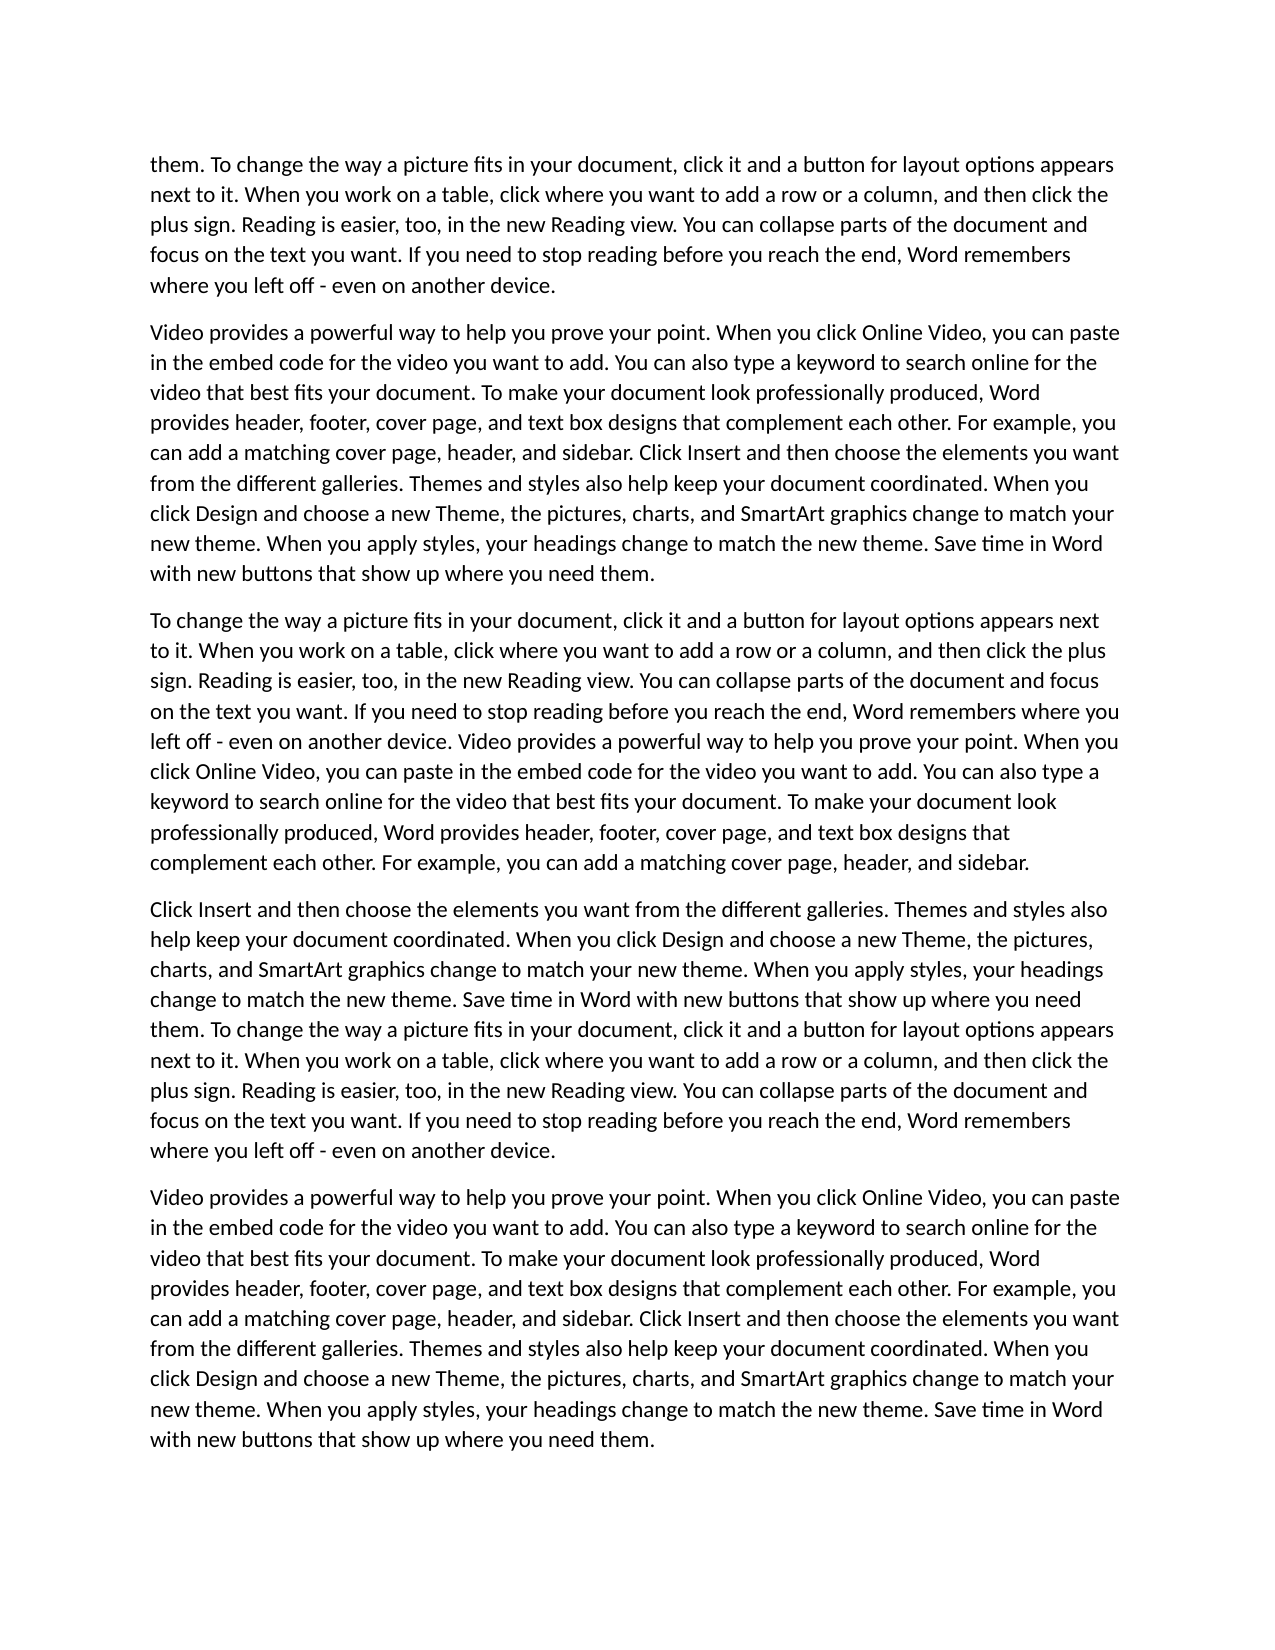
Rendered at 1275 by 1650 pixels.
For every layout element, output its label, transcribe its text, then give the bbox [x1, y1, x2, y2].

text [150, 150, 1125, 299]
text To change the way a picture fits in your document, click it and a button for layout options appears next to it. When you work on a table, click where you want to add a row or a column, and then click the plus sign. Reading is easier, too, in the new Reading view. You can collapse parts of the document and focus on the text you want. If you need to stop reading before you reach the end, Word remembers where you left off - even on another device. Video provides a powerful way to help you prove your point. When you click Online Video, you can paste in the embed code for the video you want to add. You can also type a keyword to search online for the video that best fits your document. To make your document look professionally produced, Word provides header, footer, cover page, and text box designs that complement each other. For example, you can add a matching cover page, header, and sidebar. [150, 606, 1125, 876]
text Video provides a powerful way to help you prove your point. When you click Online Video, you can paste in the embed code for the video you want to add. You can also type a keyword to search online for the video that best fits your document. To make your document look professionally produced, Word provides header, footer, cover page, and text box designs that complement each other. For example, you can add a matching cover page, header, and sidebar. Click Insert and then choose the elements you want from the different galleries. Themes and styles also help keep your document coordinated. When you click Design and choose a new Theme, the pictures, charts, and SmartArt graphics change to match your new theme. When you apply styles, your headings change to match the new theme. Save time in Word with new buttons that show up where you need them. [150, 318, 1125, 587]
text Video provides a powerful way to help you prove your point. When you click Online Video, you can paste in the embed code for the video you want to add. You can also type a keyword to search online for the video that best fits your document. To make your document look professionally produced, Word provides header, footer, cover page, and text box designs that complement each other. For example, you can add a matching cover page, header, and sidebar. Click Insert and then choose the elements you want from the different galleries. Themes and styles also help keep your document coordinated. When you click Design and choose a new Theme, the pictures, charts, and SmartArt graphics change to match your new theme. When you apply styles, your headings change to match the new theme. Save time in Word with new buttons that show up where you need them. [150, 1183, 1125, 1453]
